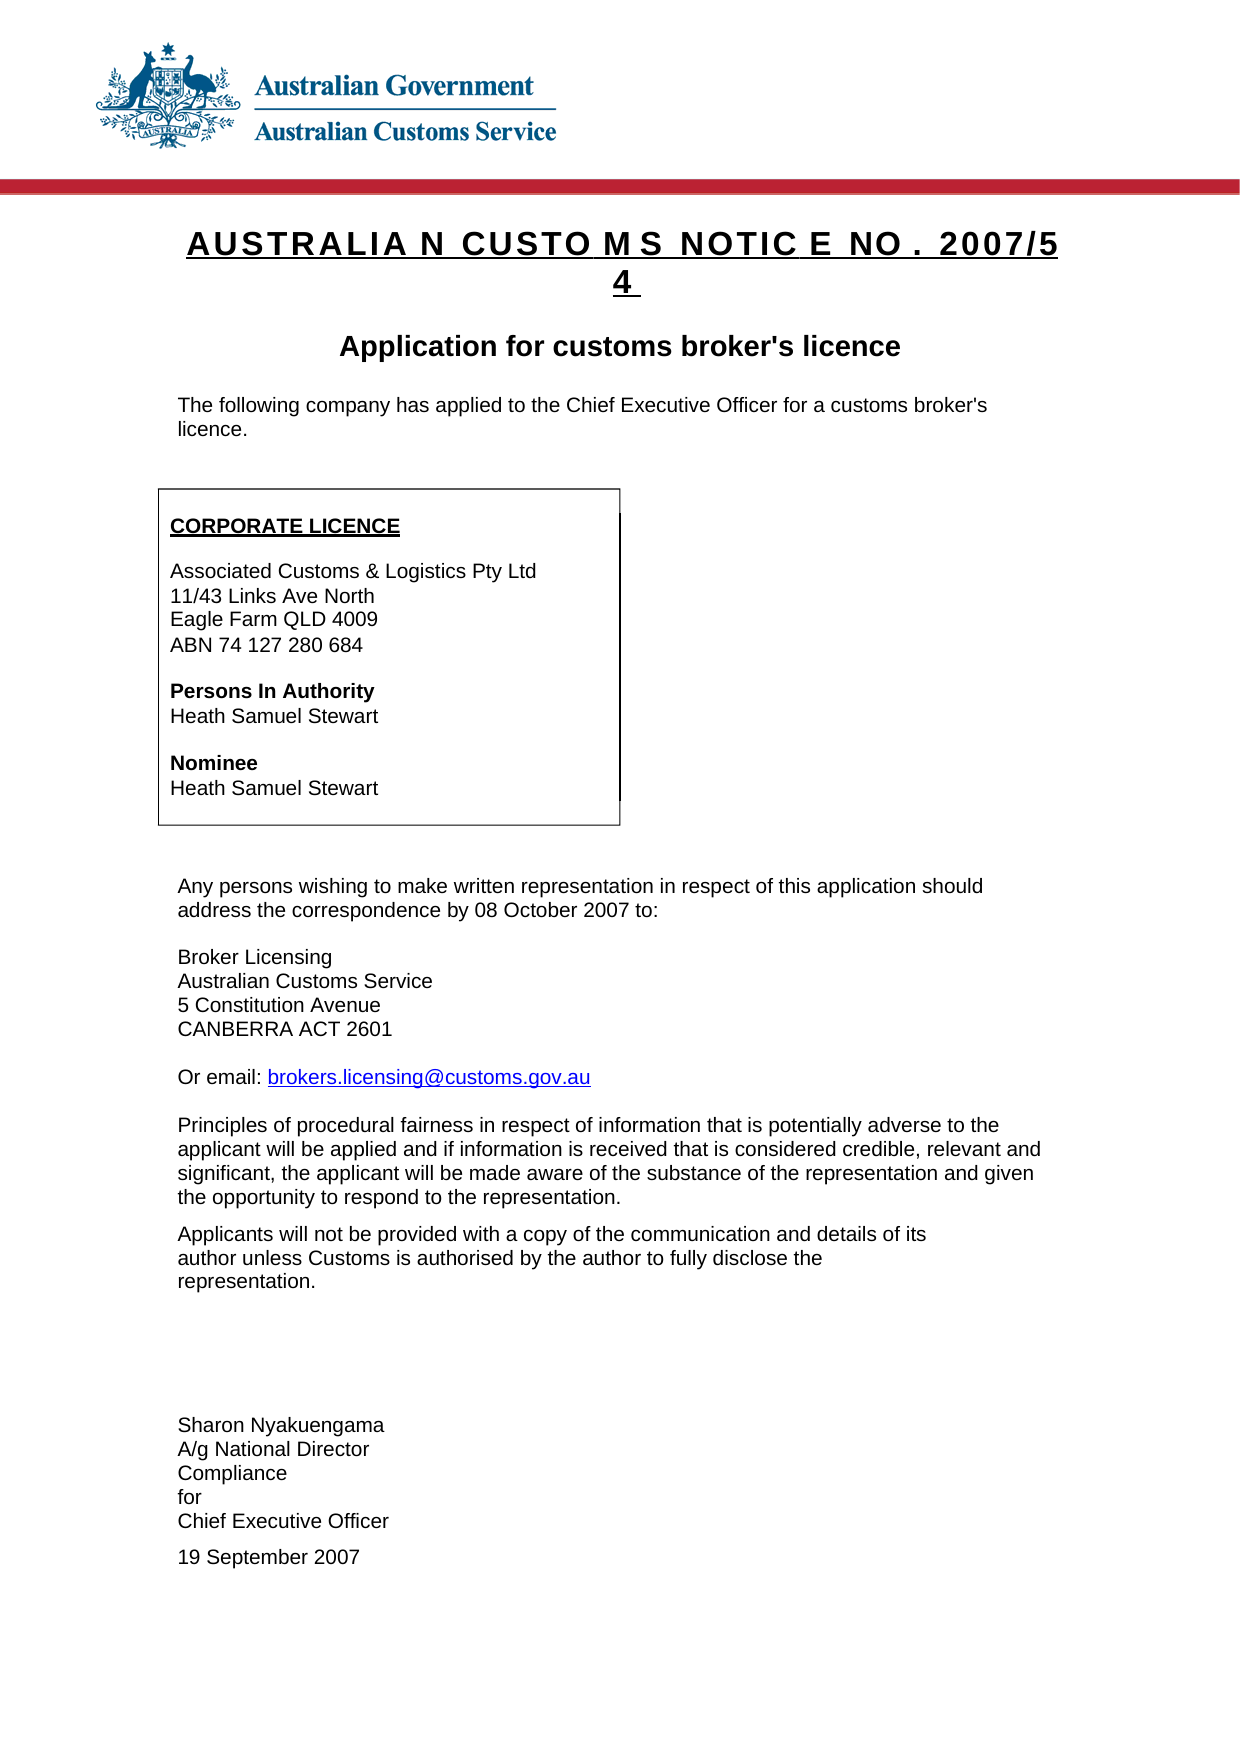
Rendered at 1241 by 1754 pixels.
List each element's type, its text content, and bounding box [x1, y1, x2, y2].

table_cell Heath Samuel Stewart [159, 777, 557, 825]
table_cell Associated Customs & Logistics Pty Ltd [159, 550, 557, 586]
text The following company has applied to the Chief Executive Officer for a customs broker's licence. [177, 392, 990, 440]
text Any persons wishing to make written representation in respect of this application should address the correspondence by 08 October 2007 to: [177, 873, 990, 921]
text Broker Licensing [177, 945, 1240, 969]
table_cell 11/43 Links Ave North [159, 586, 557, 609]
table_cell Nominee [159, 741, 557, 777]
text for [177, 1485, 1240, 1509]
text Application for customs broker's licence [178, 329, 1062, 362]
text Australian Customs Service 5 Constitution Avenue [177, 969, 435, 1017]
text CANBERRA ACT 2601 [177, 1017, 1240, 1041]
text Applicants will not be provided with a copy of the communication and details of its author unless Customs is authorised by the author to fully disclose the representation. [177, 1221, 929, 1293]
table_header CORPORATE LICENCE [159, 489, 557, 550]
title AUSTRALIA N CUSTO M S NOTIC E NO . 2007/5 4 [181, 223, 1062, 300]
table_cell Eagle Farm QLD 4009 [159, 609, 557, 633]
table_cell ABN 74 127 280 684 [159, 633, 557, 669]
text Principles of procedural fairness in respect of information that is potentially adverse to the applicant will be applied and if information is received that is considered credible, relevant and significant, the applicant will be made aware of the substance of the representation and given the opportunity to respond to the representation. [177, 1113, 1044, 1209]
table_cell Persons In Authority [159, 669, 557, 705]
picture [0, 42, 1240, 195]
table_cell Heath Samuel Stewart [159, 705, 557, 741]
text Sharon Nyakuengama A/g National Director Compliance [177, 1413, 386, 1485]
text Chief Executive Officer 19 September 2007 [177, 1509, 391, 1569]
text Or email: brokers.licensing@customs.gov.au [177, 1065, 1240, 1089]
